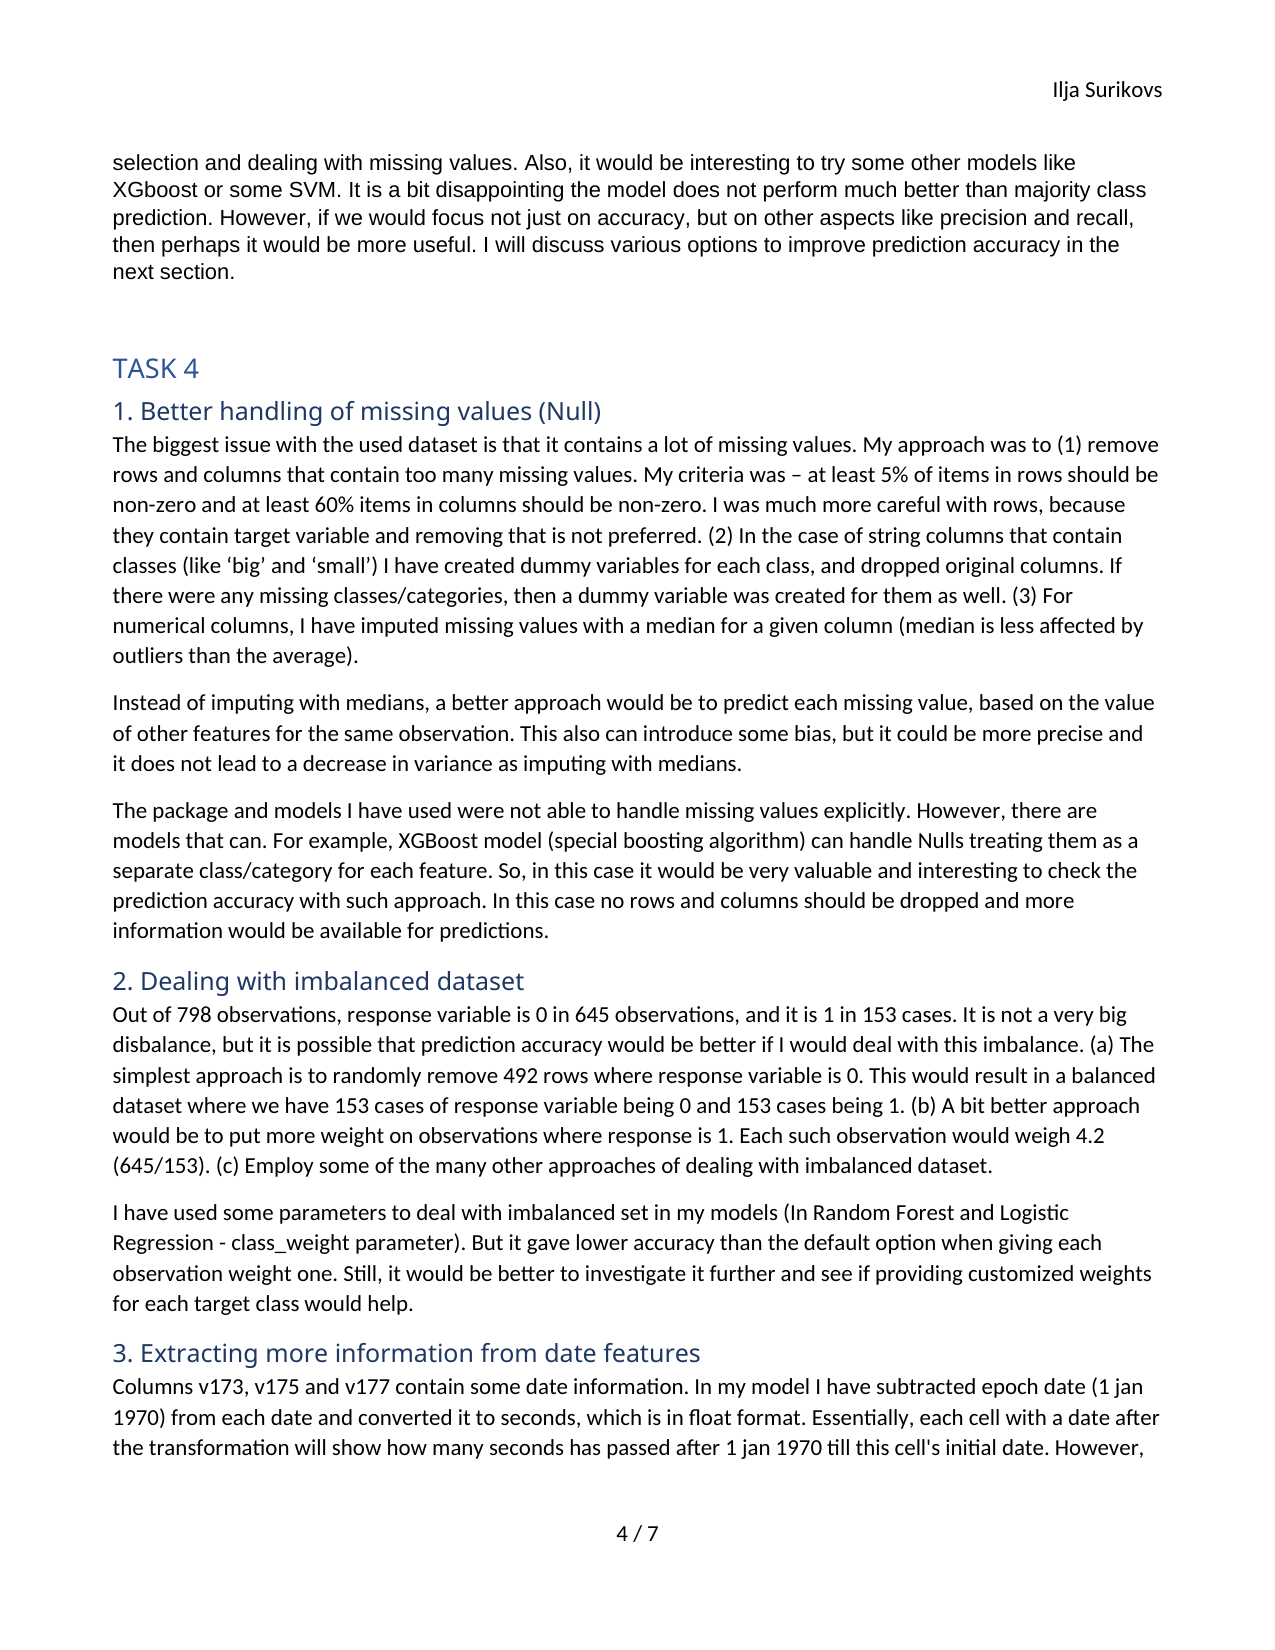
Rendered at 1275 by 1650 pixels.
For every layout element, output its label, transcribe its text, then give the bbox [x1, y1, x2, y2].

text Out of 798 observations, response variable is 0 in 645 observations, and it is 1 in 153 cases. It is not a very big disbalance, but it is possible that prediction accuracy would be better if I would deal with this imbalance. (a) The simplest approach is to randomly remove 492 rows where response variable is 0. This would result in a balanced dataset where we have 153 cases of response variable being 0 and 153 cases being 1. (b) A bit better approach would be to put more weight on observations where response is 1. Each such observation would weigh 4.2 (645/153). (c) Employ some of the many other approaches of dealing with imbalanced dataset. [112, 1000, 1162, 1179]
text The biggest issue with the used dataset is that it contains a lot of missing values. My approach was to (1) remove rows and columns that contain too many missing values. My criteria was – at least 5% of items in rows should be non-zero and at least 60% items in columns should be non-zero. I was much more careful with rows, because they contain target variable and removing that is not preferred. (2) In the case of string columns that contain classes (like ‘big’ and ‘small’) I have created dummy variables for each class, and dropped original columns. If there were any missing classes/categories, then a dummy variable was created for them as well. (3) For numerical columns, I have imputed missing values with a median for a given column (median is less affected by outliers than the average). [112, 430, 1162, 670]
subtitle 2. Dealing with imbalanced dataset [112, 963, 1162, 998]
text I have used some parameters to deal with imbalanced set in my models (In Random Forest and Logistic Regression - class_weight parameter). But it gave lower accuracy than the default option when giving each observation weight one. Still, it would be better to investigate it further and see if providing customized weights for each target class would help. [112, 1198, 1162, 1317]
subtitle 1. Better handling of missing values (Null) [112, 393, 1162, 427]
subtitle TASK 4 [112, 349, 1162, 386]
text Instead of imputing with medians, a better approach would be to predict each missing value, based on the value of other features for the same observation. This also can introduce some bias, but it could be more precise and it does not lead to a decrease in variance as imputing with medians. [112, 688, 1162, 777]
subtitle 3. Extracting more information from date features [112, 1336, 1162, 1370]
text The package and models I have used were not able to handle missing values explicitly. However, there are models that can. For example, XGBoost model (special boosting algorithm) can handle Nulls treating them as a separate class/category for each feature. So, in this case it would be very valuable and interesting to check the prediction accuracy with such approach. In this case no rows and columns should be dropped and more information would be available for predictions. [112, 796, 1162, 945]
